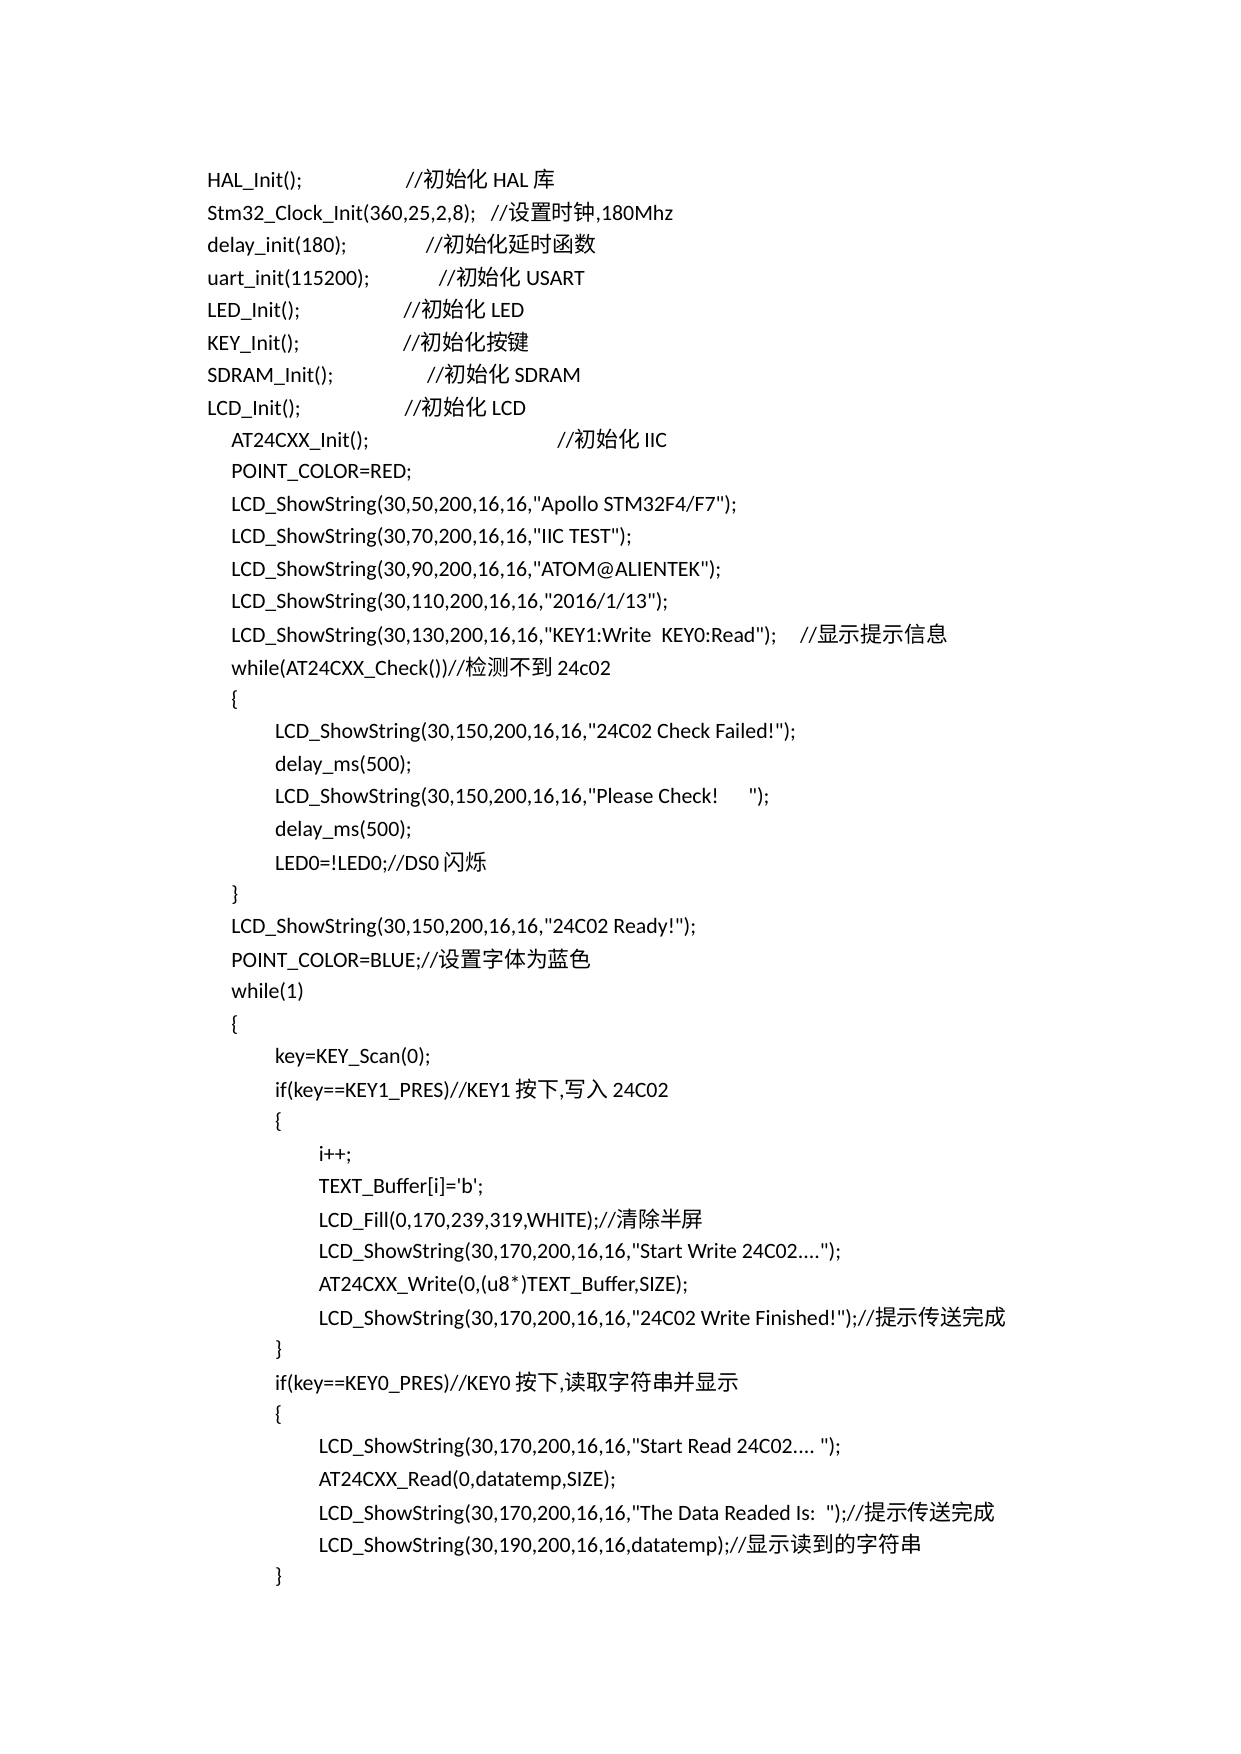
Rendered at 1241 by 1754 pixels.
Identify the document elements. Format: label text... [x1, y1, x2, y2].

text HAL_Init(); //初始化HAL库 [187, 162, 1053, 194]
text } [187, 1332, 1053, 1364]
text while(AT24CXX_Check())//检测不到24c02 [187, 649, 1053, 682]
text LCD_ShowString(30,150,200,16,16,"24C02 Ready!"); [187, 909, 1053, 942]
text KEY_Init(); //初始化按键 [187, 324, 1053, 357]
text LCD_ShowString(30,170,200,16,16,"Start Write 24C02...."); [187, 1234, 1053, 1267]
text delay_init(180); //初始化延时函数 [187, 227, 1053, 259]
text LED0=!LED0;//DS0闪烁 [187, 844, 1053, 877]
text LED_Init(); //初始化LED [187, 292, 1053, 324]
text LCD_Fill(0,170,239,319,WHITE);//清除半屏 [187, 1202, 1053, 1234]
text } [187, 877, 1053, 909]
text POINT_COLOR=BLUE;//设置字体为蓝色 [187, 942, 1053, 974]
text LCD_ShowString(30,50,200,16,16,"Apollo STM32F4/F7"); [187, 487, 1053, 519]
text if(key==KEY0_PRES)//KEY0按下,读取字符串并显示 [187, 1364, 1053, 1397]
text LCD_ShowString(30,110,200,16,16,"2016/1/13"); [187, 584, 1053, 617]
text Stm32_Clock_Init(360,25,2,8); //设置时钟,180Mhz [187, 194, 1053, 227]
text LCD_ShowString(30,170,200,16,16,"Start Read 24C02.... "); [187, 1429, 1053, 1462]
text delay_ms(500); [187, 747, 1053, 779]
text i++; [187, 1137, 1053, 1169]
text SDRAM_Init(); //初始化SDRAM [187, 357, 1053, 389]
text uart_init(115200); //初始化USART [187, 259, 1053, 292]
text delay_ms(500); [187, 812, 1053, 844]
text while(1) [187, 974, 1053, 1007]
text TEXT_Buffer[i]='b'; [187, 1169, 1053, 1202]
text if(key==KEY1_PRES)//KEY1按下,写入24C02 [187, 1072, 1053, 1104]
text AT24CXX_Init(); //初始化IIC [187, 422, 1053, 454]
text LCD_ShowString(30,150,200,16,16,"24C02 Check Failed!"); [187, 714, 1053, 747]
text AT24CXX_Write(0,(u8*)TEXT_Buffer,SIZE); [187, 1267, 1053, 1299]
text LCD_ShowString(30,190,200,16,16,datatemp);//显示读到的字符串 [187, 1527, 1053, 1559]
text LCD_ShowString(30,70,200,16,16,"IIC TEST"); [187, 519, 1053, 552]
text LCD_ShowString(30,150,200,16,16,"Please Check! "); [187, 779, 1053, 812]
text } [187, 1559, 1053, 1592]
text LCD_ShowString(30,90,200,16,16,"ATOM@ALIENTEK"); [187, 552, 1053, 584]
text { [187, 1104, 1053, 1137]
text key=KEY_Scan(0); [187, 1039, 1053, 1072]
text { [187, 682, 1053, 714]
text { [187, 1397, 1053, 1429]
text AT24CXX_Read(0,datatemp,SIZE); [187, 1462, 1053, 1494]
text LCD_ShowString(30,170,200,16,16,"The Data Readed Is: ");//提示传送完成 [187, 1494, 1053, 1527]
text { [187, 1007, 1053, 1039]
text LCD_ShowString(30,170,200,16,16,"24C02 Write Finished!");//提示传送完成 [187, 1299, 1053, 1332]
text POINT_COLOR=RED; [187, 454, 1053, 487]
text LCD_Init(); //初始化LCD [187, 389, 1053, 422]
text LCD_ShowString(30,130,200,16,16,"KEY1:Write KEY0:Read"); //显示提示信息 [187, 617, 1053, 649]
